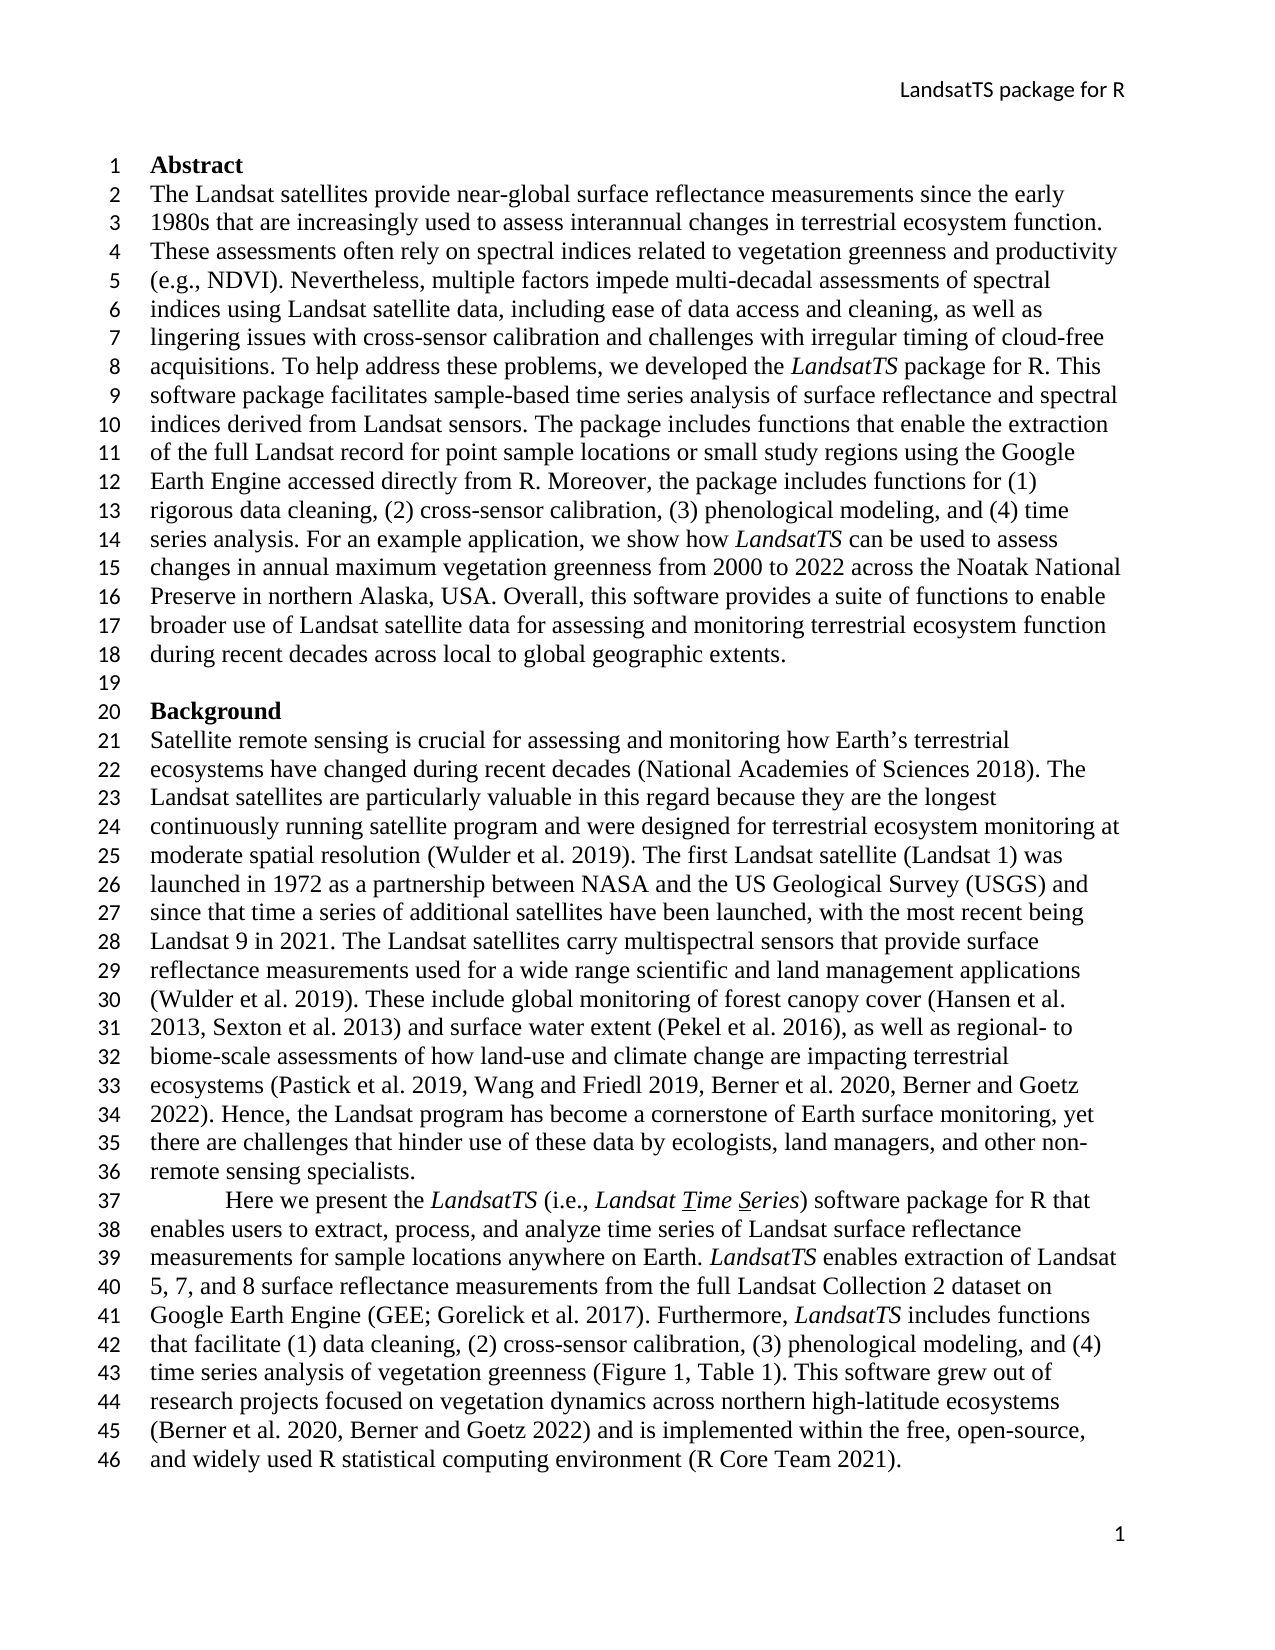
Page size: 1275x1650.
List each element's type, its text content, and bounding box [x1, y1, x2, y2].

text Here we present the LandsatTS (i.e., Landsat Time Series) software package for R that enables users to extract, process, and analyze time series of Landsat surface reflectance measurements for sample locations anywhere on Earth. LandsatTS enables extraction of Landsat 5, 7, and 8 surface reflectance measurements from the full Landsat Collection 2 dataset on Google Earth Engine (GEE; Gorelick et al. 2017). Furthermore, LandsatTS includes functions that facilitate (1) data cleaning, (2) cross-sensor calibration, (3) phenological modeling, and (4) time series analysis of vegetation greenness (Figure 1, Table 1). This software grew out of research projects focused on vegetation dynamics across northern high-latitude ecosystems (Berner et al. 2020, Berner and Goetz 2022) and is implemented within the free, open-source, and widely used R statistical computing environment (R Core Team 2021). [150, 1185, 1125, 1472]
text The Landsat satellites provide near-global surface reflectance measurements since the early 1980s that are increasingly used to assess interannual changes in terrestrial ecosystem function. These assessments often rely on spectral indices related to vegetation greenness and productivity (e.g., NDVI). Nevertheless, multiple factors impede multi-decadal assessments of spectral indices using Landsat satellite data, including ease of data access and cleaning, as well as lingering issues with cross-sensor calibration and challenges with irregular timing of cloud-free acquisitions. To help address these problems, we developed the LandsatTS package for R. This software package facilitates sample-based time series analysis of surface reflectance and spectral indices derived from Landsat sensors. The package includes functions that enable the extraction of the full Landsat record for point sample locations or small study regions using the Google Earth Engine accessed directly from R. Moreover, the package includes functions for (1) rigorous data cleaning, (2) cross-sensor calibration, (3) phenological modeling, and (4) time series analysis. For an example application, we show how LandsatTS can be used to assess changes in annual maximum vegetation greenness from 2000 to 2022 across the Noatak National Preserve in northern Alaska, USA. Overall, this software provides a suite of functions to enable broader use of Landsat satellite data for assessing and monitoring terrestrial ecosystem function during recent decades across local to global geographic extents. [150, 179, 1125, 667]
subtitle Abstract [150, 150, 1125, 179]
text Satellite remote sensing is crucial for assessing and monitoring how Earth’s terrestrial ecosystems have changed during recent decades (National Academies of Sciences 2018). The Landsat satellites are particularly valuable in this regard because they are the longest continuously running satellite program and were designed for terrestrial ecosystem monitoring at moderate spatial resolution (Wulder et al. 2019). The first Landsat satellite (Landsat 1) was launched in 1972 as a partnership between NASA and the US Geological Survey (USGS) and since that time a series of additional satellites have been launched, with the most recent being Landsat 9 in 2021. The Landsat satellites carry multispectral sensors that provide surface reflectance measurements used for a wide range scientific and land management applications (Wulder et al. 2019). These include global monitoring of forest canopy cover (Hansen et al. 2013, Sexton et al. 2013) and surface water extent (Pekel et al. 2016), as well as regional- to biome-scale assessments of how land-use and climate change are impacting terrestrial ecosystems (Pastick et al. 2019, Wang and Friedl 2019, Berner et al. 2020, Berner and Goetz 2022). Hence, the Landsat program has become a cornerstone of Earth surface monitoring, yet there are challenges that hinder use of these data by ecologists, land managers, and other non-remote sensing specialists. [150, 725, 1125, 1185]
subtitle Background [150, 696, 1125, 725]
